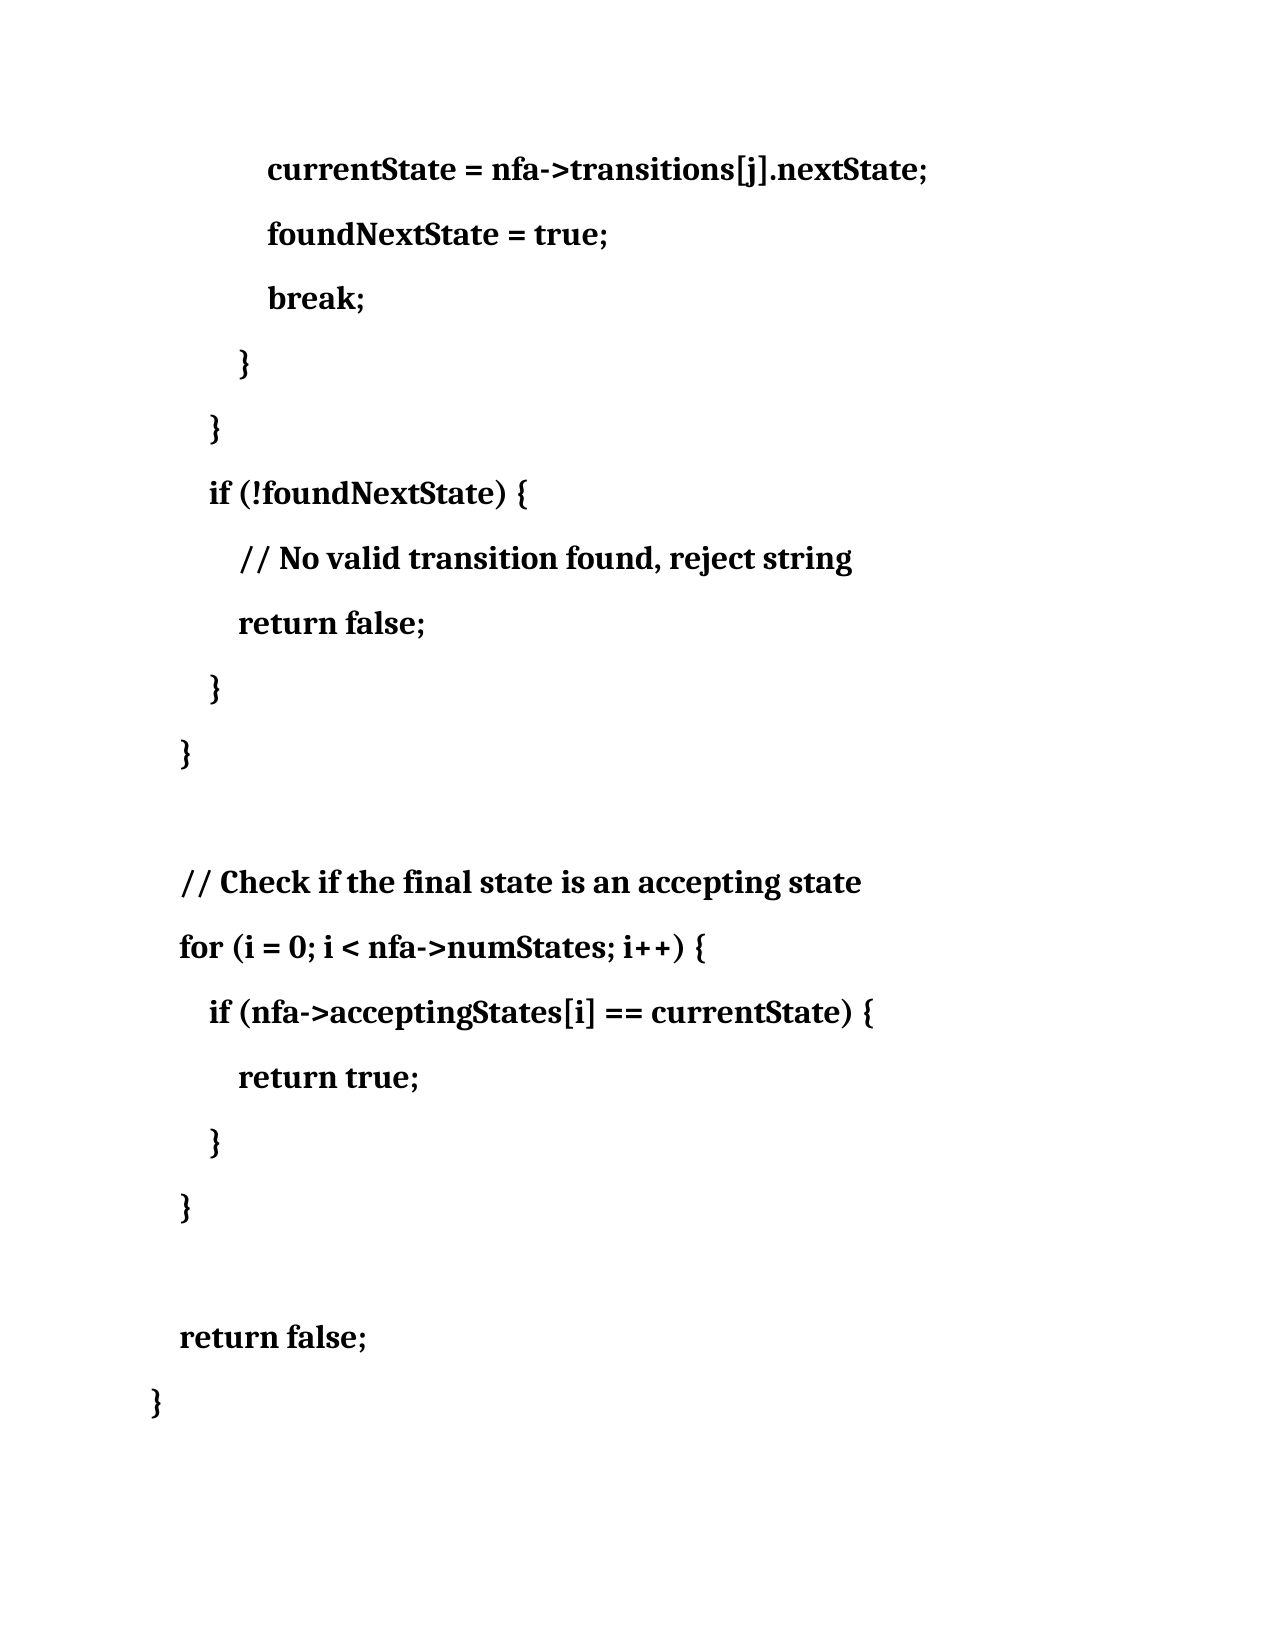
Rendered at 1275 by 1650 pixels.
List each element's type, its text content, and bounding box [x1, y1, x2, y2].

text return false; [150, 604, 1125, 643]
text // No valid transition found, reject string [150, 539, 1125, 578]
text if (!foundNextState) { [150, 474, 1125, 513]
text if (nfa->acceptingStates[i] == currentState) { [150, 994, 1125, 1032]
text break; [150, 280, 1125, 318]
text } [150, 1123, 1125, 1162]
text currentState = nfa->transitions[j].nextState; [150, 150, 1125, 188]
text // Check if the final state is an accepting state [150, 864, 1125, 902]
text return true; [150, 1058, 1125, 1097]
text } [150, 734, 1125, 772]
text return false; [150, 1318, 1125, 1356]
text } [150, 1383, 1125, 1421]
text for (i = 0; i < nfa->numStates; i++) { [150, 929, 1125, 967]
text } [150, 345, 1125, 383]
text foundNextState = true; [150, 215, 1125, 253]
text } [150, 1188, 1125, 1227]
text } [150, 669, 1125, 707]
text } [150, 409, 1125, 448]
